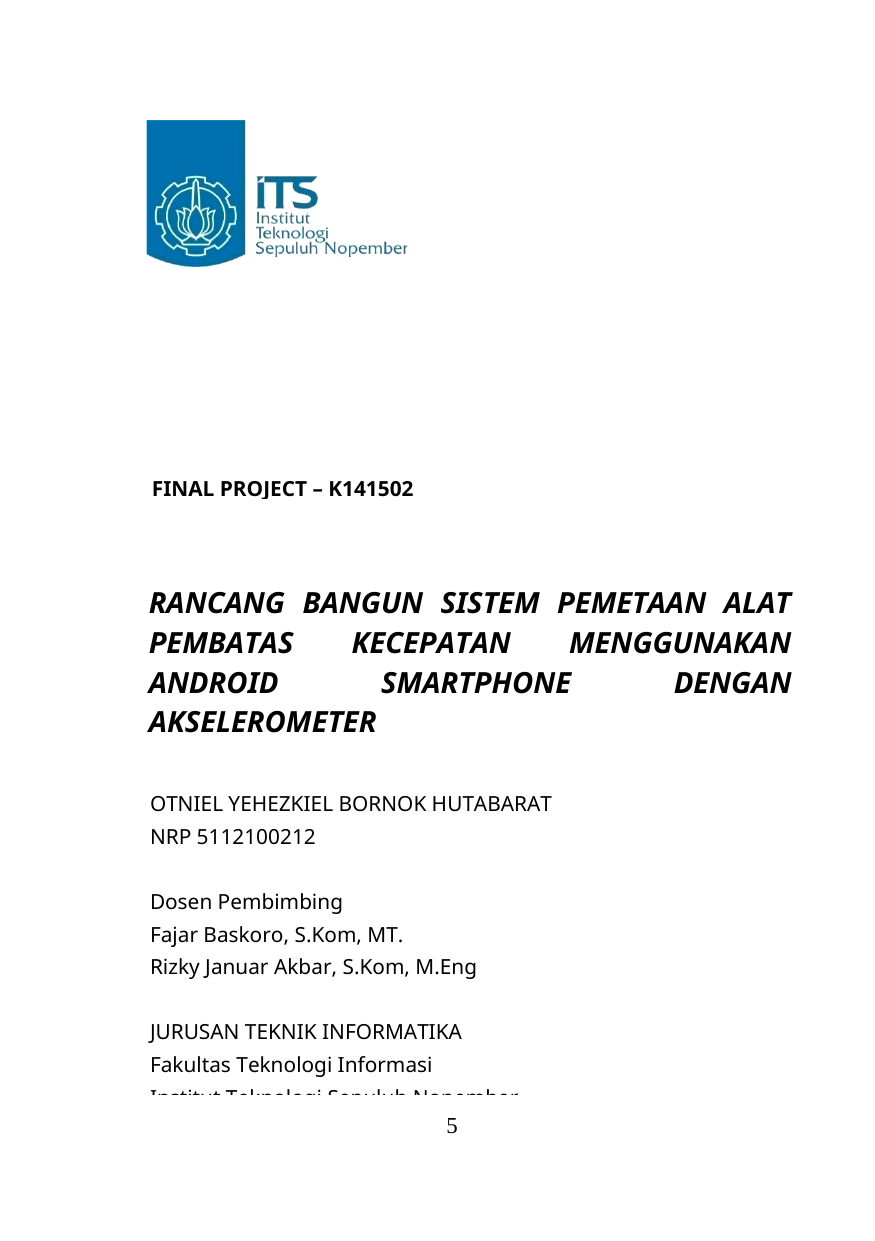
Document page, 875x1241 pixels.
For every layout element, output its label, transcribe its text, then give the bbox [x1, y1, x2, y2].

text [Halaman ini sengaja dikosongkan] [148, 174, 756, 200]
